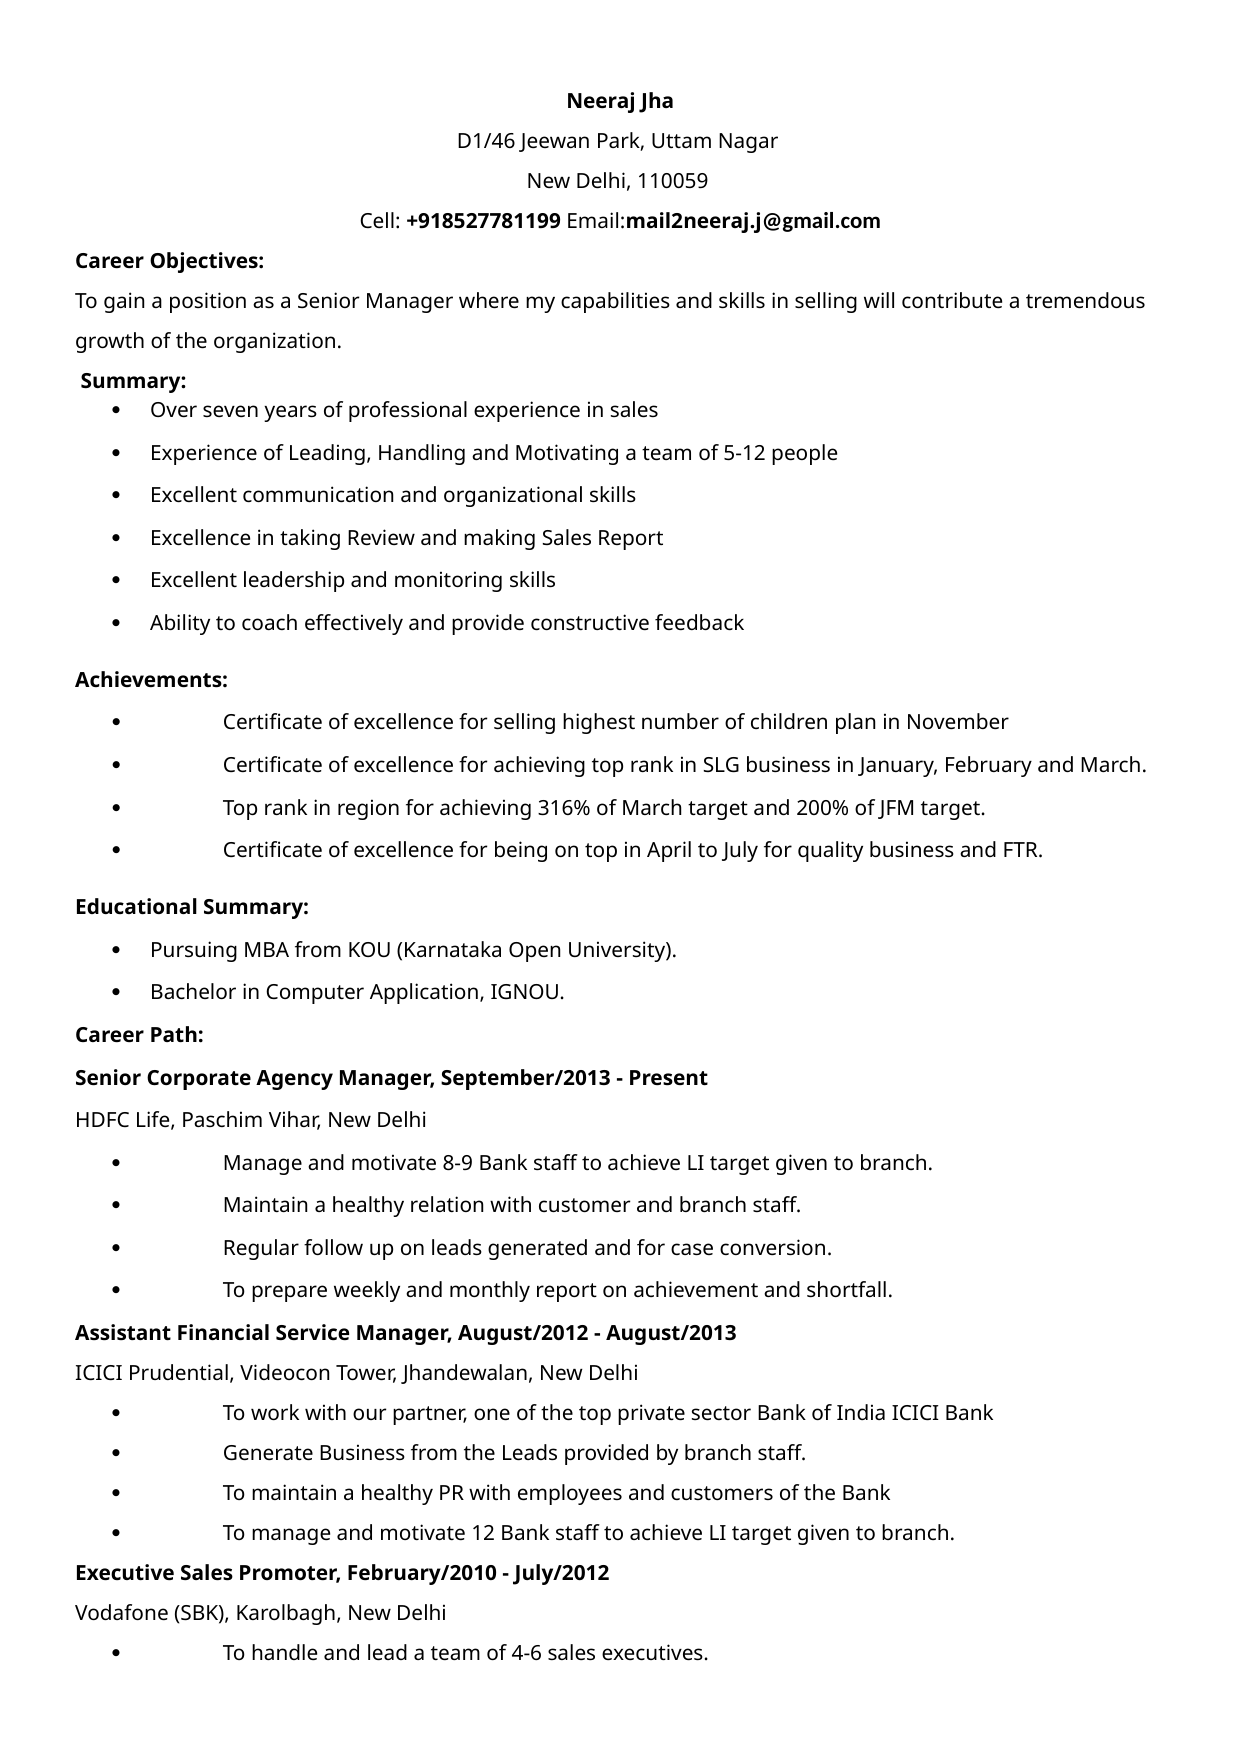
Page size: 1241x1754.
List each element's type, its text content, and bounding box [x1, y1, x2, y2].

list Ability to coach effectively and provide constructive feedback [112, 608, 1165, 636]
list Regular follow up on leads generated and for case conversion. [112, 1233, 1165, 1261]
list To manage and motivate 12 Bank staff to achieve LI target given to branch. [112, 1507, 1165, 1547]
text Neeraj Jha D1/46 Jeewan Park, Uttam Nagar New Delhi, 110059 Cell: +918527781199 Email:mail2neeraj.j@gmail.com [75, 75, 1165, 235]
list Maintain a healthy relation with customer and branch staff. [112, 1190, 1165, 1219]
text Career Objectives: To gain a position as a Senior Manager where my capabilities and skills in selling will contribute a tremendous growth of the organization. [75, 235, 1165, 355]
list Top rank in region for achieving 316% of March target and 200% of JFM target. [113, 793, 1165, 821]
list Excellent communication and organizational skills [112, 480, 1165, 509]
text Achievements: [75, 665, 1165, 693]
list Bachelor in Computer Application, IGNOU. [112, 977, 1165, 1006]
list Certificate of excellence for achieving top rank in SLG business in January, February and March. [113, 750, 1165, 778]
list Experience of Leading, Handling and Motivating a team of 5-12 people [112, 438, 1165, 466]
list To work with our partner, one of the top private sector Bank of India ICICI Bank [112, 1387, 1165, 1427]
text Assistant Financial Service Manager, August/2012 - August/2013 [75, 1318, 1165, 1347]
text Executive Sales Promoter, February/2010 - July/2012 Vodafone (SBK), Karolbagh, New Delhi [75, 1547, 1165, 1627]
list Excellence in taking Review and making Sales Report [112, 523, 1165, 551]
text Summary: [75, 355, 1165, 395]
list Certificate of excellence for being on top in April to July for quality business and FTR. [113, 835, 1165, 864]
list Manage and motivate 8-9 Bank staff to achieve LI target given to branch. [112, 1148, 1165, 1176]
text ICICI Prudential, Videocon Tower, Jhandewalan, New Delhi [75, 1347, 1165, 1387]
list Certificate of excellence for selling highest number of children plan in November [113, 707, 1165, 736]
text Career Path: [75, 1020, 1165, 1048]
list To handle and lead a team of 4-6 sales executives. [112, 1627, 1165, 1667]
text Educational Summary: [75, 892, 1165, 921]
text Senior Corporate Agency Manager, September/2013 - Present HDFC Life, Paschim Vihar, New Delhi [75, 1063, 1165, 1134]
list To maintain a healthy PR with employees and customers of the Bank [112, 1467, 1165, 1507]
list Pursuing MBA from KOU (Karnataka Open University). [112, 935, 1165, 963]
list Over seven years of professional experience in sales [112, 395, 1165, 423]
list To prepare weekly and monthly report on achievement and shortfall. [112, 1276, 1165, 1304]
list Excellent leadership and monitoring skills [112, 565, 1165, 594]
list Generate Business from the Leads provided by branch staff. [112, 1427, 1165, 1467]
